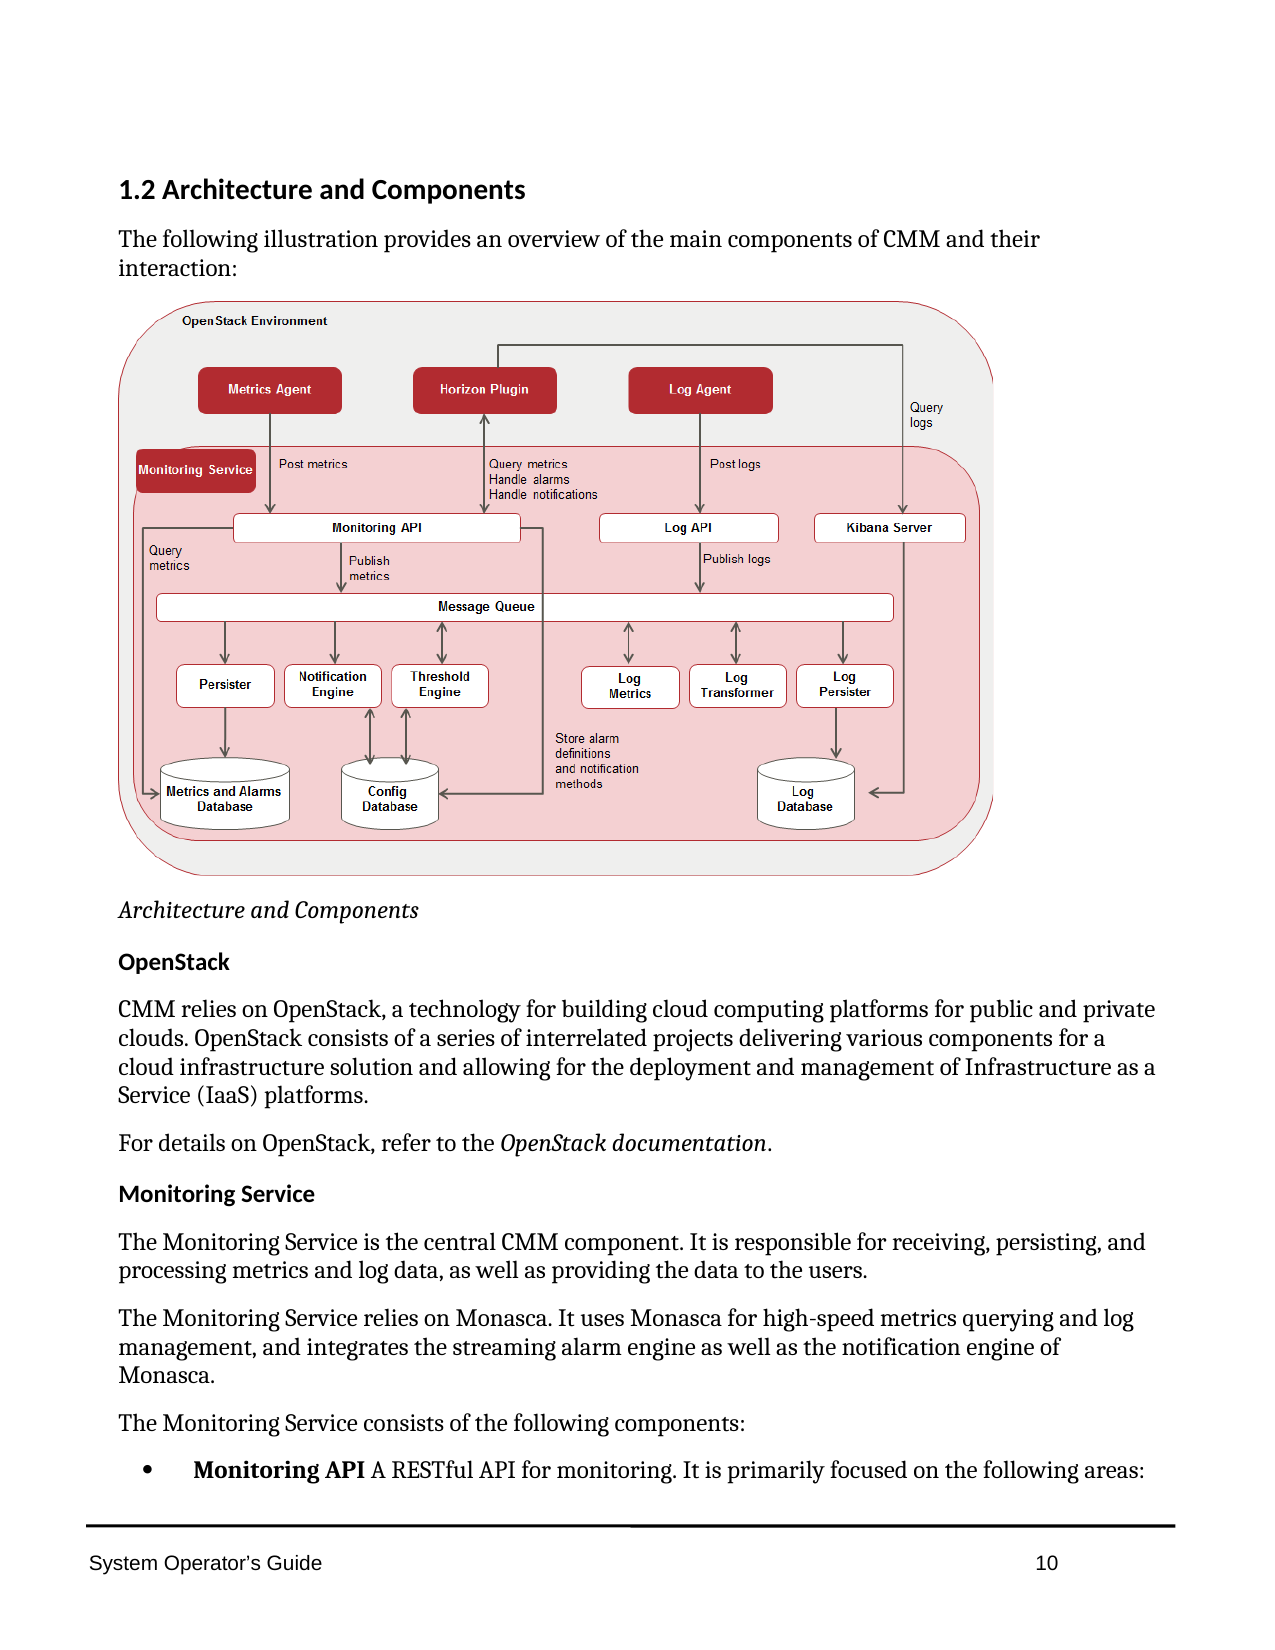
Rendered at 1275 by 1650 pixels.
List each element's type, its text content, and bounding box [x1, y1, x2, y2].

text CMM relies on OpenStack, a technology for building cloud computing platforms for public and private clouds. OpenStack consists of a series of interrelated projects delivering various components for a cloud infrastructure solution and allowing for the deployment and management of Infrastructure as a Service (IaaS) platforms. [118, 995, 1157, 1110]
subtitle 1.2 Architecture and Components [118, 171, 1157, 206]
text Architecture and Components [118, 896, 1157, 925]
subtitle OpenStack [118, 946, 1157, 976]
list Monitoring API A RESTful API for monitoring. It is primarily focused on the following areas: [143, 1456, 1157, 1485]
text For details on OpenStack, refer to the OpenStack documentation. [118, 1129, 1157, 1157]
text The Monitoring Service relies on Monasca. It uses Monasca for high-speed metrics querying and log management, and integrates the streaming alarm engine as well as the notification engine of Monasca. [118, 1304, 1157, 1390]
text The Monitoring Service consists of the following components: [118, 1409, 1157, 1438]
text The following illustration provides an overview of the main components of CMM and their interaction: [118, 225, 1157, 283]
picture [118, 301, 994, 876]
text The Monitoring Service is the central CMM component. It is responsible for receiving, persisting, and processing metrics and log data, as well as providing the data to the users. [118, 1228, 1157, 1285]
subtitle Monitoring Service [118, 1178, 1157, 1209]
